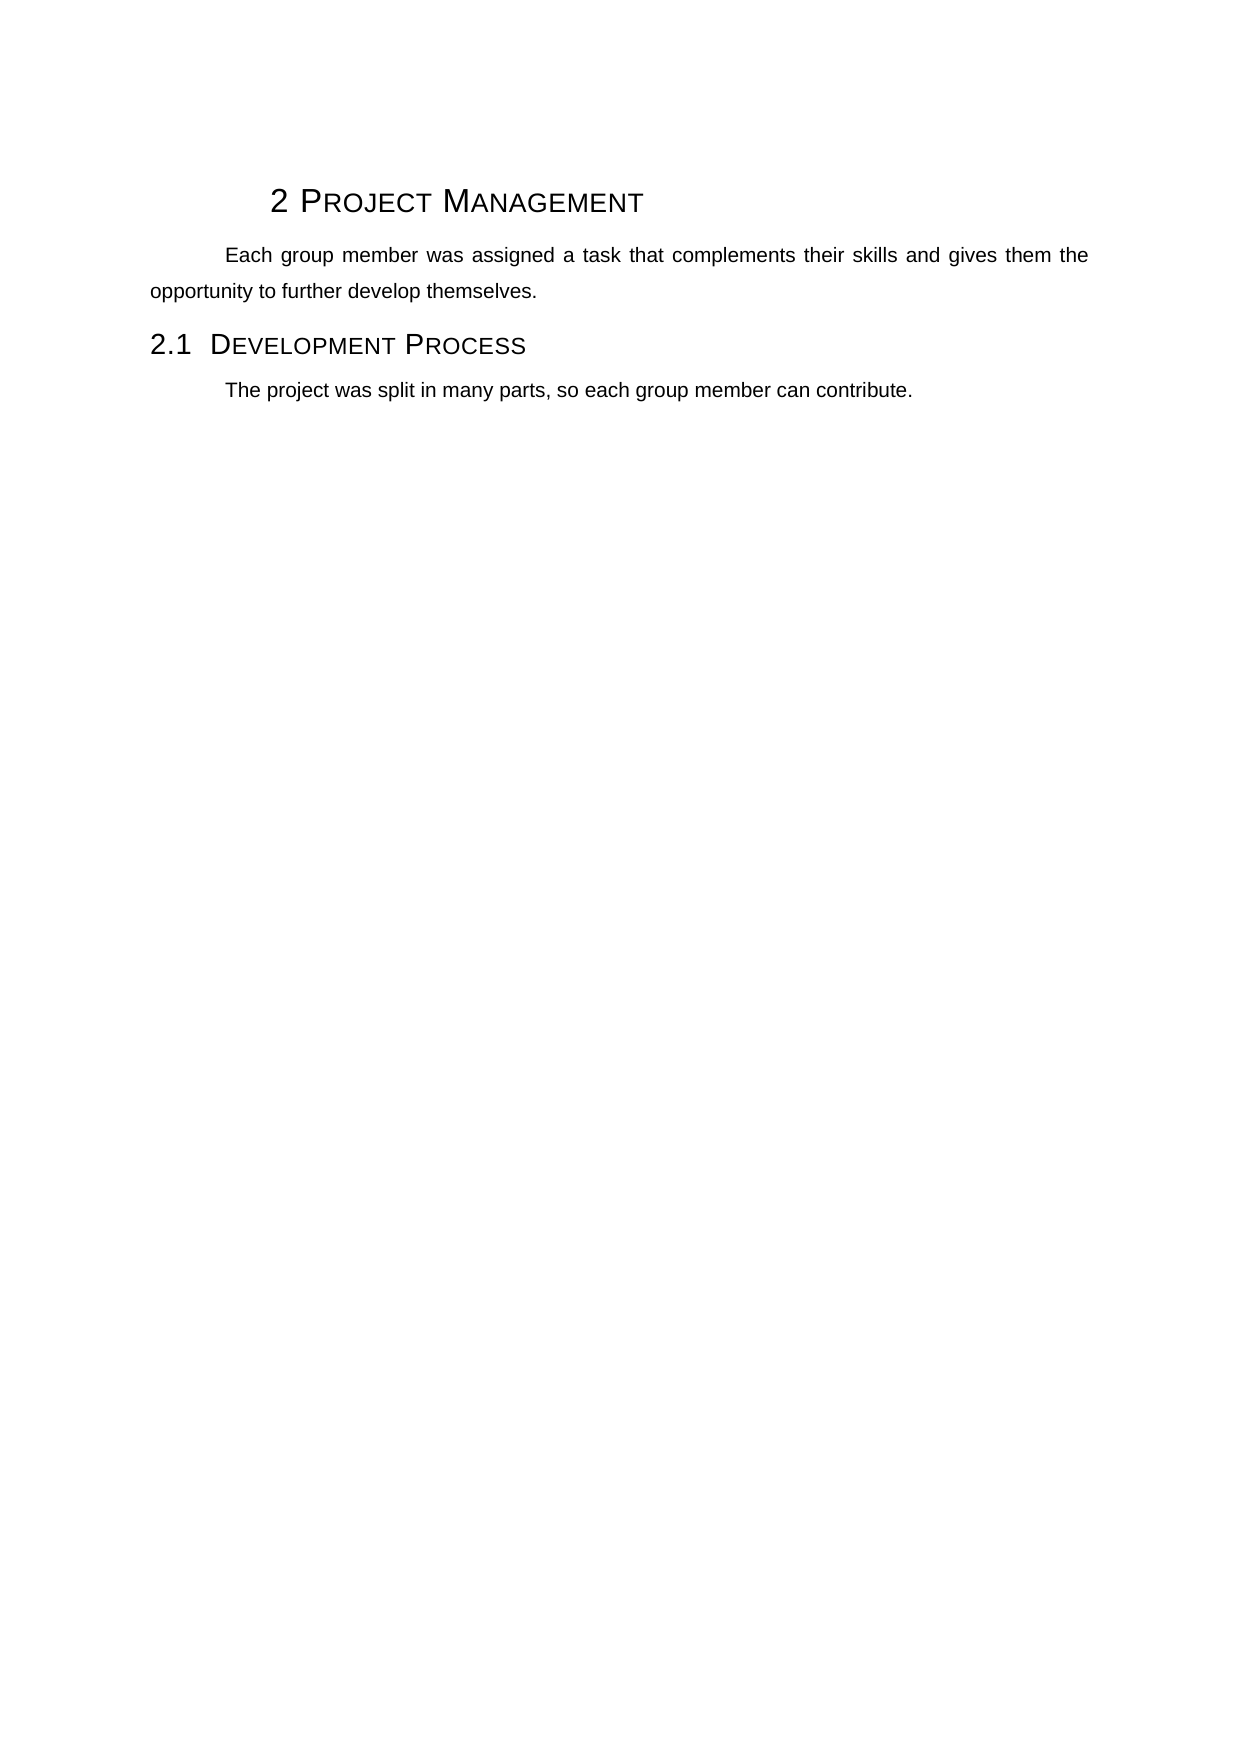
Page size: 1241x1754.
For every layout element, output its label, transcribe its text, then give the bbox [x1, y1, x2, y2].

subtitle Development Process [150, 327, 1090, 361]
text Each group member was assigned a task that complements their skills and gives them the opportunity to further develop themselves. [150, 243, 1090, 303]
subtitle Project Management [195, 181, 1090, 220]
text The project was split in many parts, so each group member can contribute. [150, 378, 1090, 402]
